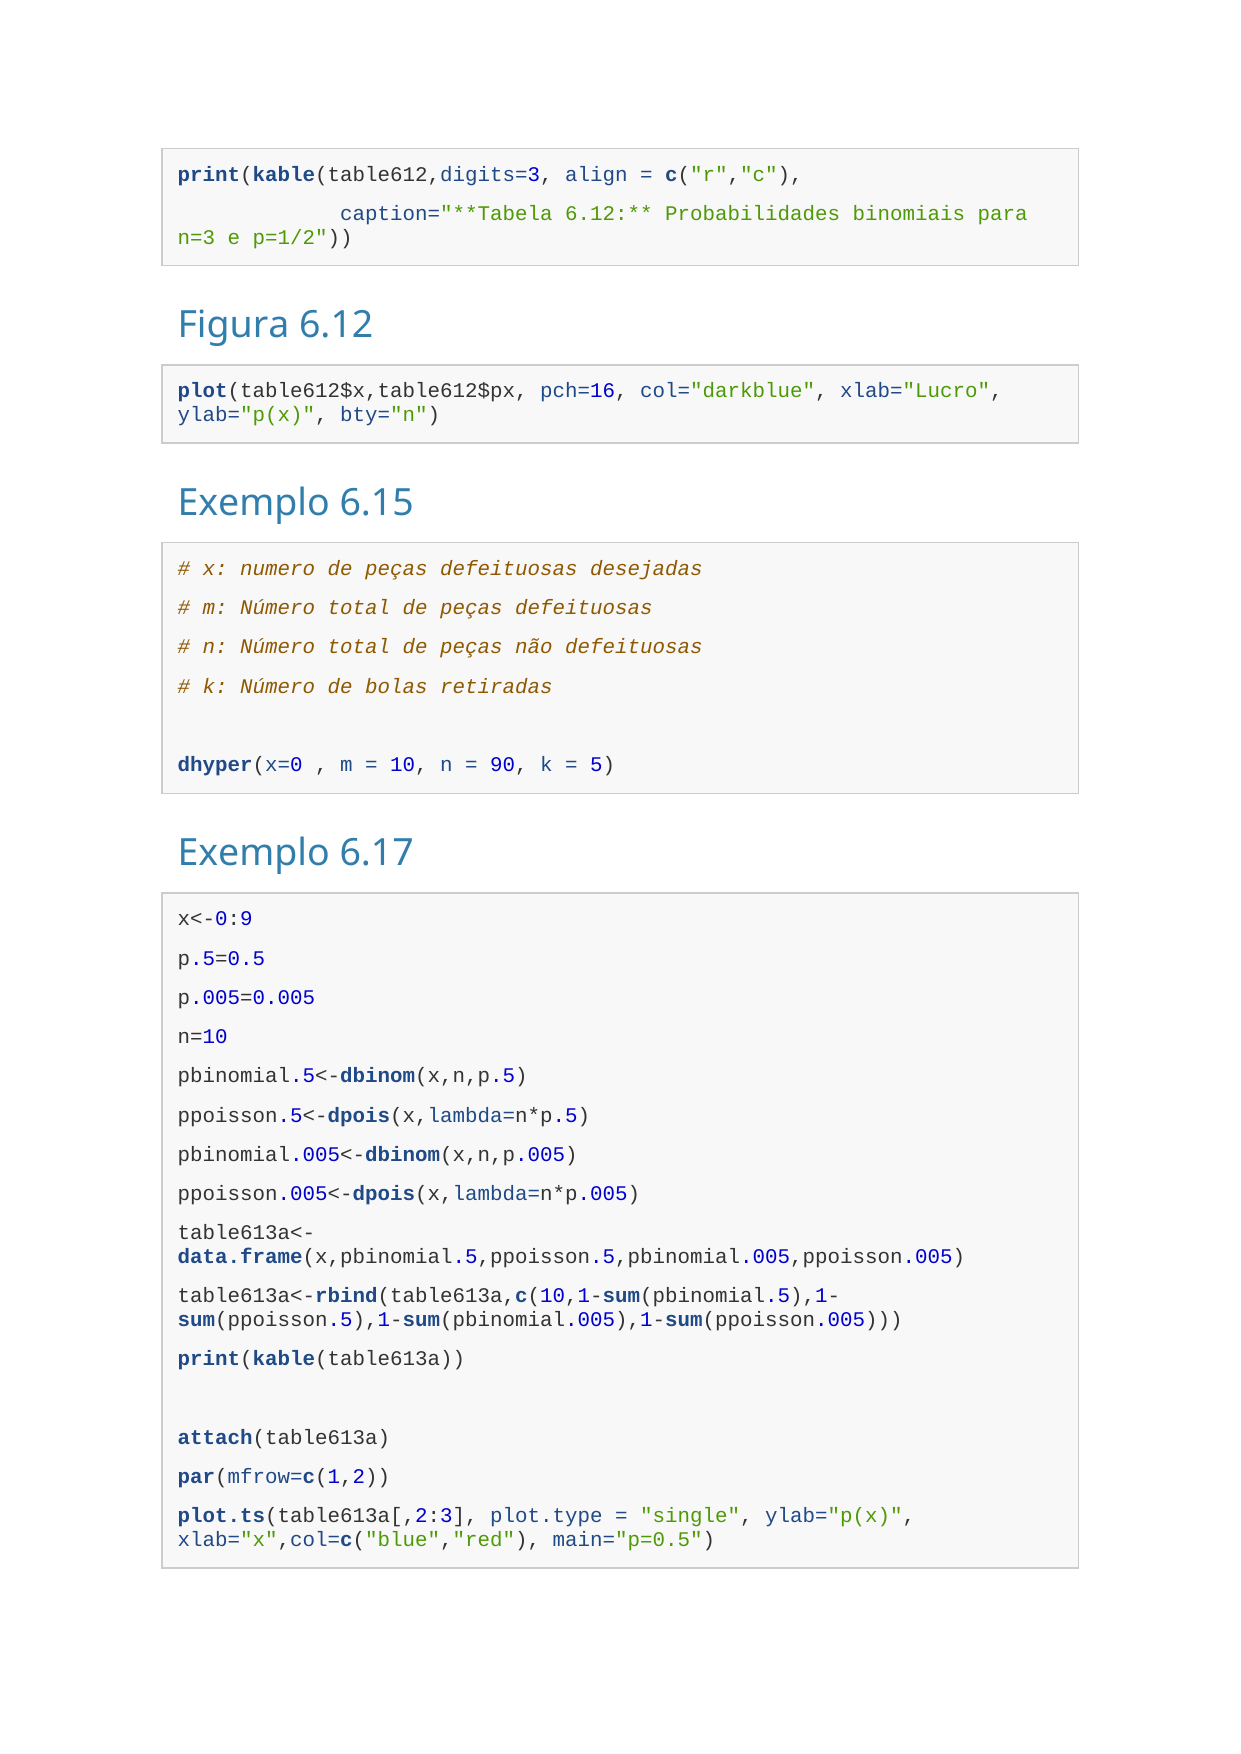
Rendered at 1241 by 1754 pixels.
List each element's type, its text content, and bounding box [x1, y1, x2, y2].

text Exemplo 6.17 [177, 825, 1063, 876]
text # n: Número total de peças não defeituosas [163, 620, 1078, 660]
text x<-0:9 [163, 894, 1078, 931]
text print(kable(table612,digits=3, align = c("r","c"), [163, 149, 1078, 187]
text ppoisson.5<-dpois(x,lambda=n*p.5) [163, 1088, 1078, 1128]
text # k: Número de bolas retiradas [163, 660, 1078, 699]
text # m: Número total de peças defeituosas [163, 581, 1078, 620]
text print(kable(table613a)) [163, 1332, 1078, 1371]
text p.005=0.005 [163, 971, 1078, 1010]
text caption="**Tabela 6.12:** Probabilidades binomiais para n=3 e p=1/2")) [163, 187, 1078, 265]
text par(mfrow=c(1,2)) [163, 1450, 1078, 1489]
text pbinomial.5<-dbinom(x,n,p.5) [163, 1049, 1078, 1088]
text Figura 6.12 [177, 298, 1063, 349]
text attach(table613a) [163, 1411, 1078, 1450]
text table613a<-data.frame(x,pbinomial.5,ppoisson.5,pbinomial.005,ppoisson.005) [163, 1206, 1078, 1269]
text ppoisson.005<-dpois(x,lambda=n*p.005) [163, 1167, 1078, 1206]
text # x: numero de peças defeituosas desejadas [163, 543, 1078, 581]
text dhyper(x=0 , m = 10, n = 90, k = 5) [163, 738, 1078, 793]
text Exemplo 6.15 [177, 475, 1063, 526]
text pbinomial.005<-dbinom(x,n,p.005) [163, 1128, 1078, 1167]
text plot.ts(table613a[,2:3], plot.type = "single", ylab="p(x)", xlab="x",col=c("blue","red"), main="p=0.5") [163, 1489, 1078, 1567]
text table613a<-rbind(table613a,c(10,1-sum(pbinomial.5),1-sum(ppoisson.5),1-sum(pbinomial.005),1-sum(ppoisson.005))) [163, 1269, 1078, 1332]
text plot(table612$x,table612$px, pch=16, col="darkblue", xlab="Lucro", ylab="p(x)", bty="n") [163, 366, 1078, 442]
text n=10 [163, 1010, 1078, 1049]
text p.5=0.5 [163, 931, 1078, 971]
